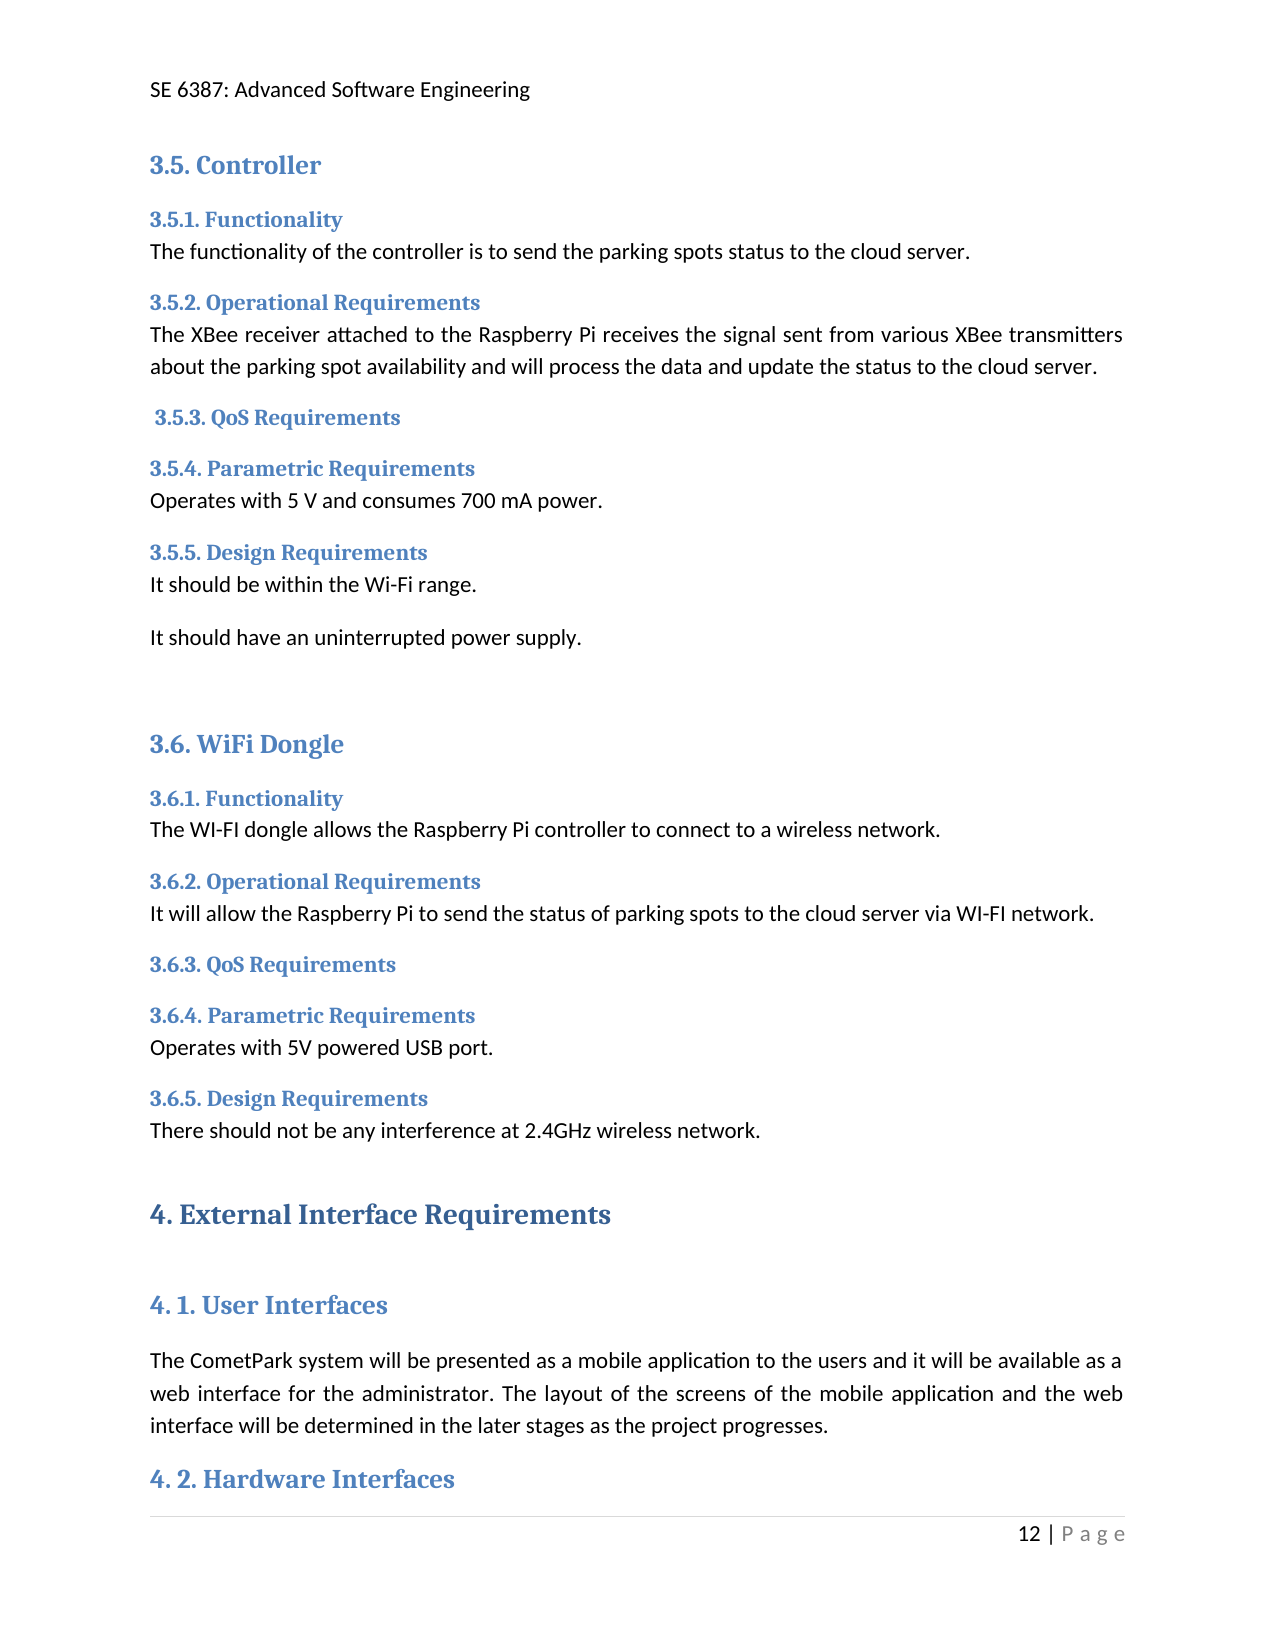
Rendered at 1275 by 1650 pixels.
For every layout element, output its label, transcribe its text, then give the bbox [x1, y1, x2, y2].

subtitle 3.6. WiFi Dongle [150, 729, 1125, 760]
subtitle 3.5.5. Design Requirements [150, 539, 1125, 566]
text It should be within the Wi-Fi range. [150, 570, 1125, 598]
subtitle 3.6.2. Operational Requirements [150, 868, 1125, 895]
subtitle 3.5. Controller [150, 150, 1125, 181]
text There should not be any interference at 2.4GHz wireless network. [150, 1116, 1125, 1144]
text The XBee receiver attached to the Raspberry Pi receives the signal sent from various XBee transmitters about the parking spot availability and will process the data and update the status to the cloud server. [150, 320, 1125, 380]
subtitle 3.6.5. Design Requirements [150, 1086, 1125, 1112]
subtitle 3.5.1. Functionality [150, 207, 1125, 233]
text The WI-FI dongle allows the Raspberry Pi controller to connect to a wireless network. [150, 816, 1125, 843]
subtitle 3.6.1. Functionality [150, 785, 1125, 812]
text The functionality of the controller is to send the parking spots status to the cloud server. [150, 237, 1125, 265]
subtitle 3.6.3. QoS Requirements [150, 952, 1125, 978]
text 4. 2. Hardware Interfaces [150, 1464, 1125, 1495]
text It should have an uninterrupted power supply. [150, 623, 1125, 651]
subtitle 3.5.3. QoS Requirements [150, 405, 1125, 432]
subtitle 3.5.2. Operational Requirements [150, 290, 1125, 316]
text The CometPark system will be presented as a mobile application to the users and it will be available as a web interface for the administrator. The layout of the screens of the mobile application and the web interface will be determined in the later stages as the project progresses. [150, 1347, 1125, 1439]
subtitle 4. External Interface Requirements [150, 1198, 1125, 1232]
text It will allow the Raspberry Pi to send the status of parking spots to the cloud server via WI-FI network. [150, 899, 1125, 927]
text 4. 1. User Interfaces [150, 1290, 1125, 1321]
text Operates with 5V powered USB port. [150, 1033, 1125, 1061]
text Operates with 5 V and consumes 700 mA power. [150, 486, 1125, 514]
subtitle 3.5.4. Parametric Requirements [150, 456, 1125, 483]
subtitle 3.6.4. Parametric Requirements [150, 1003, 1125, 1029]
